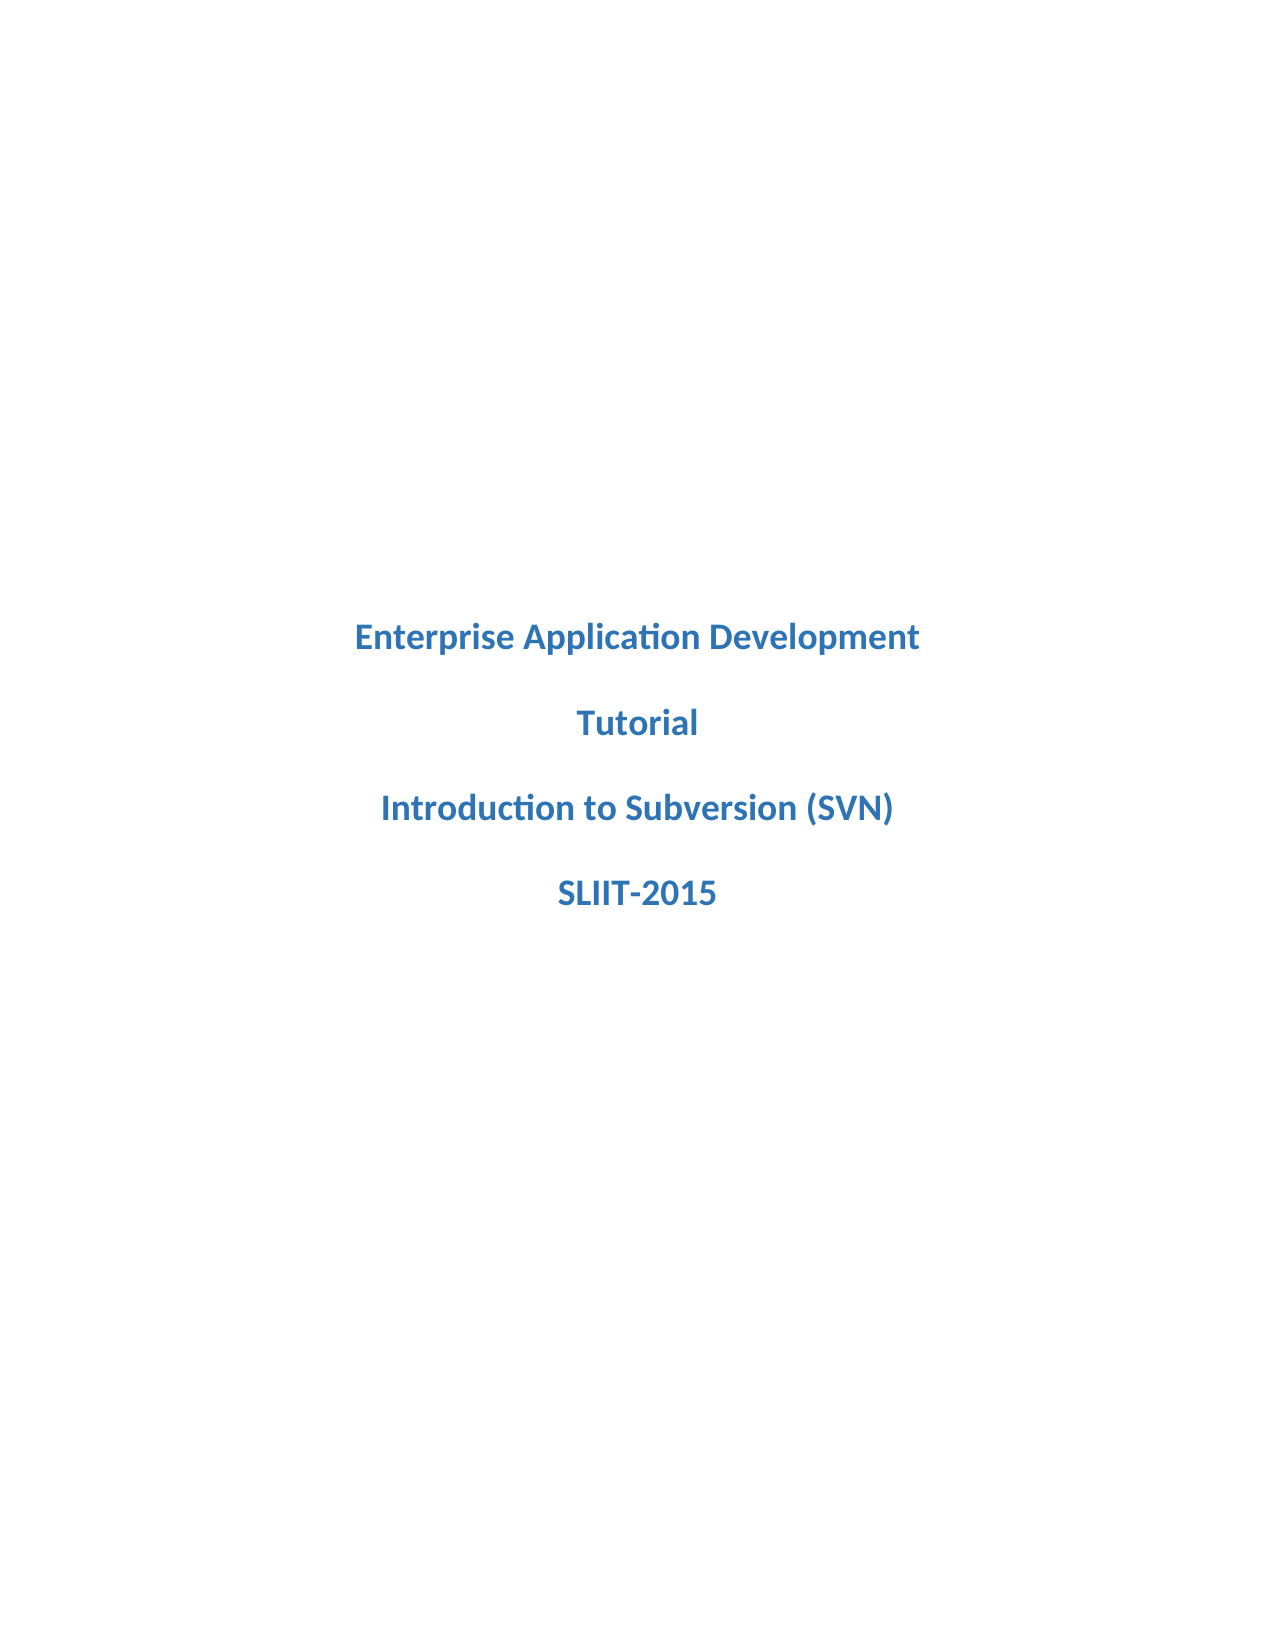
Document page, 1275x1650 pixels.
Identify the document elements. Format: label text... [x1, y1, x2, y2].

text Enterprise Application Development [150, 613, 1125, 659]
text SLIIT-2015 [150, 869, 1125, 915]
text Introduction to Subversion (SVN) [150, 784, 1125, 830]
text Tutorial [150, 698, 1125, 744]
